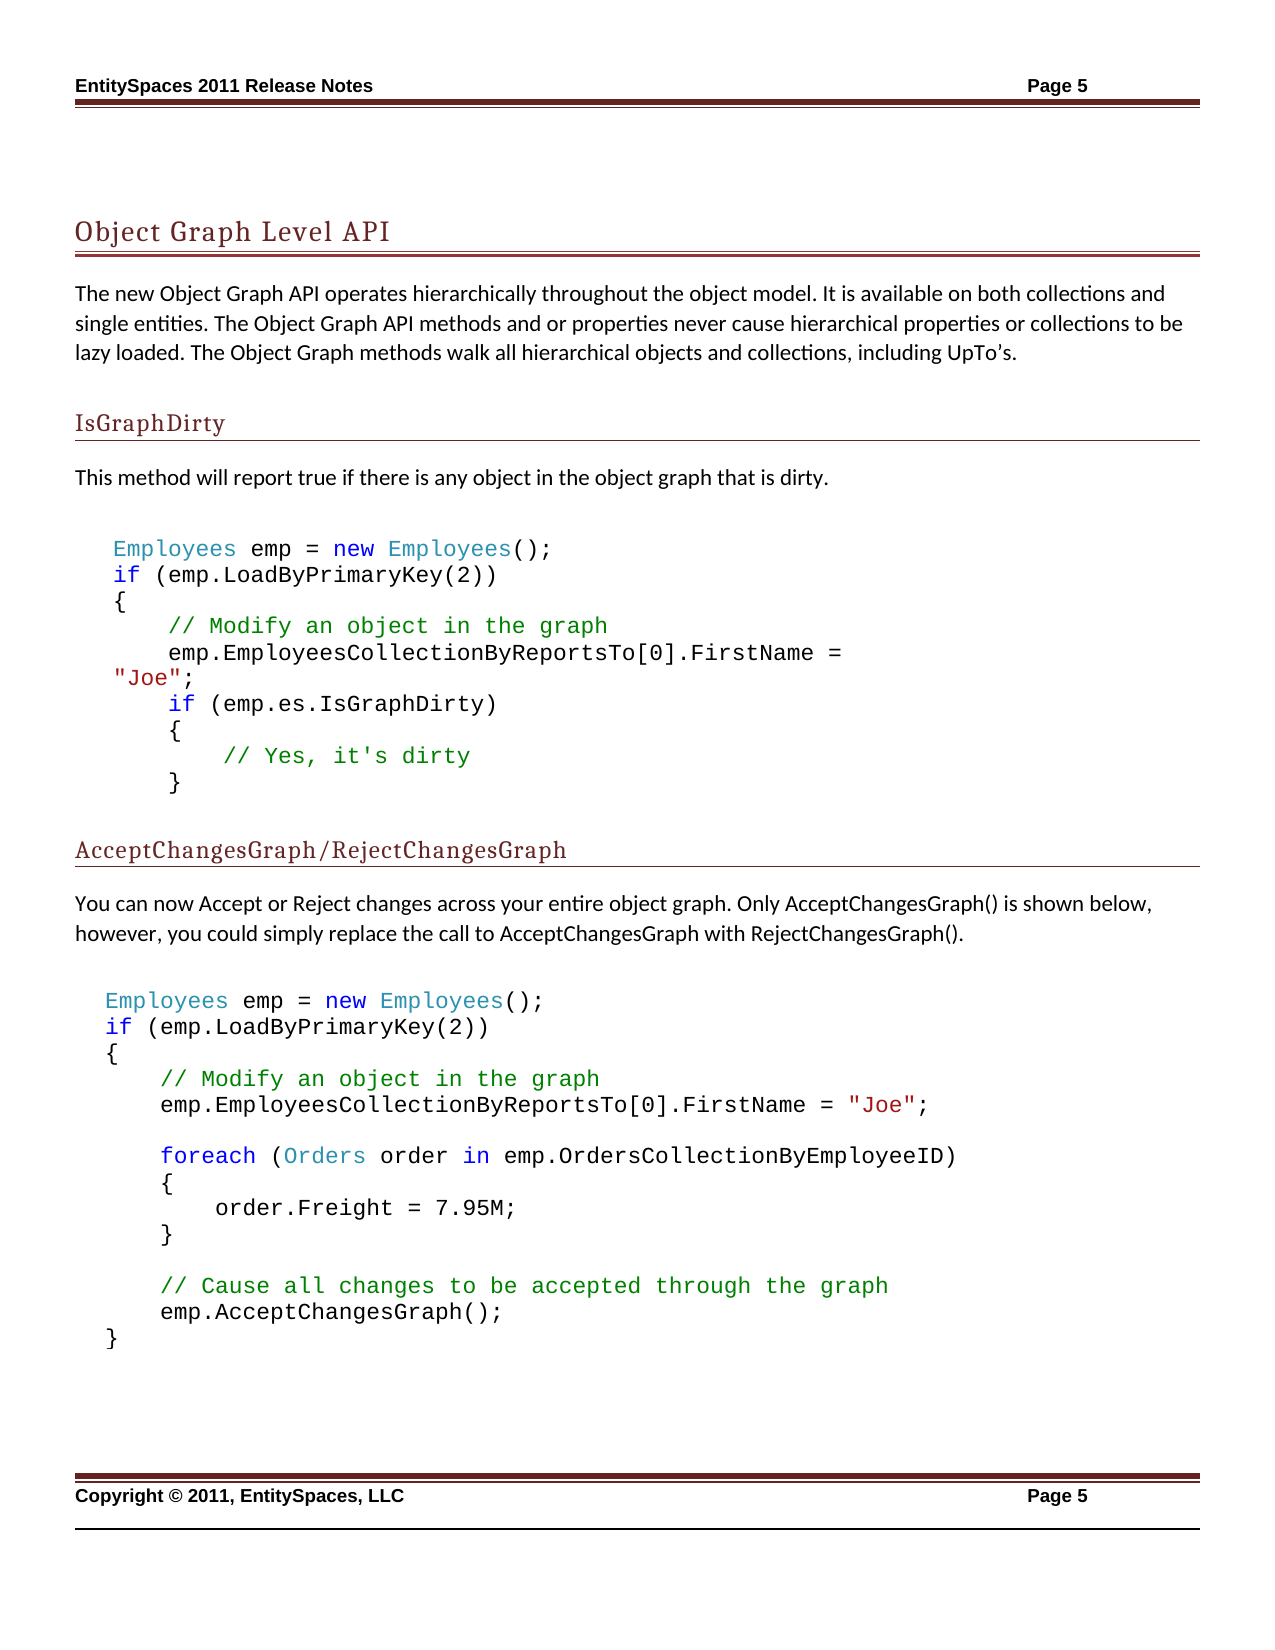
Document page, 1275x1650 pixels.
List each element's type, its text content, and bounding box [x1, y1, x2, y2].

text This method will report true if there is any object in the object graph that is dirty. [75, 463, 1200, 491]
text The new Object Graph API operates hierarchically throughout the object model. It is available on both collections and single entities. The Object Graph API methods and or properties never cause hierarchical properties or collections to be lazy loaded. The Object Graph methods walk all hierarchical objects and collections, including UpTo’s. [75, 279, 1200, 366]
subtitle IsGraphDirty [75, 409, 1200, 440]
subtitle AcceptChangesGraph/RejectChangesGraph [75, 836, 1200, 866]
subtitle Object Graph Level API [75, 215, 1200, 251]
text You can now Accept or Reject changes across your entire object graph. Only AcceptChangesGraph() is shown below, however, you could simply replace the call to AcceptChangesGraph with RejectChangesGraph(). [75, 889, 1200, 947]
